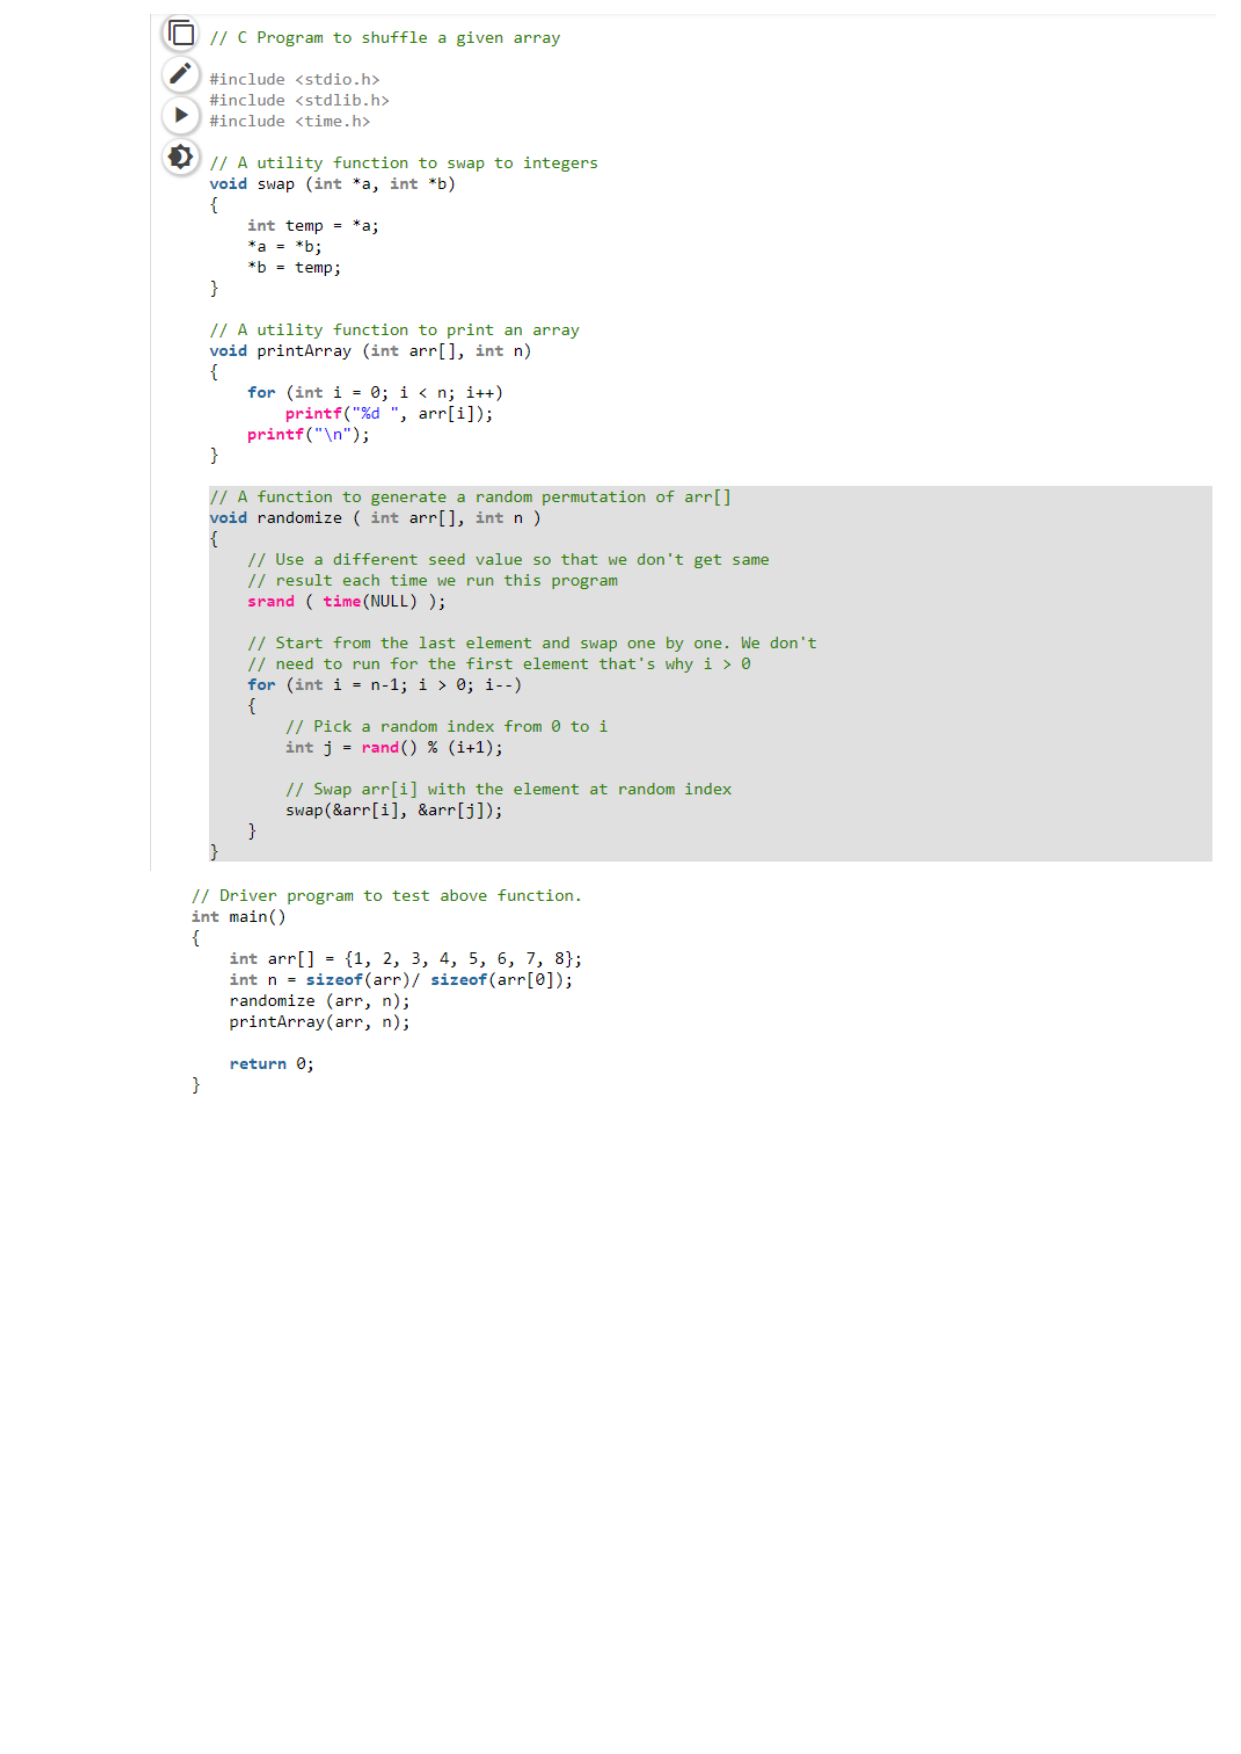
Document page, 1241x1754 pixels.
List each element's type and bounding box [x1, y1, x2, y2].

picture [150, 873, 1212, 1124]
picture [150, 14, 1216, 871]
